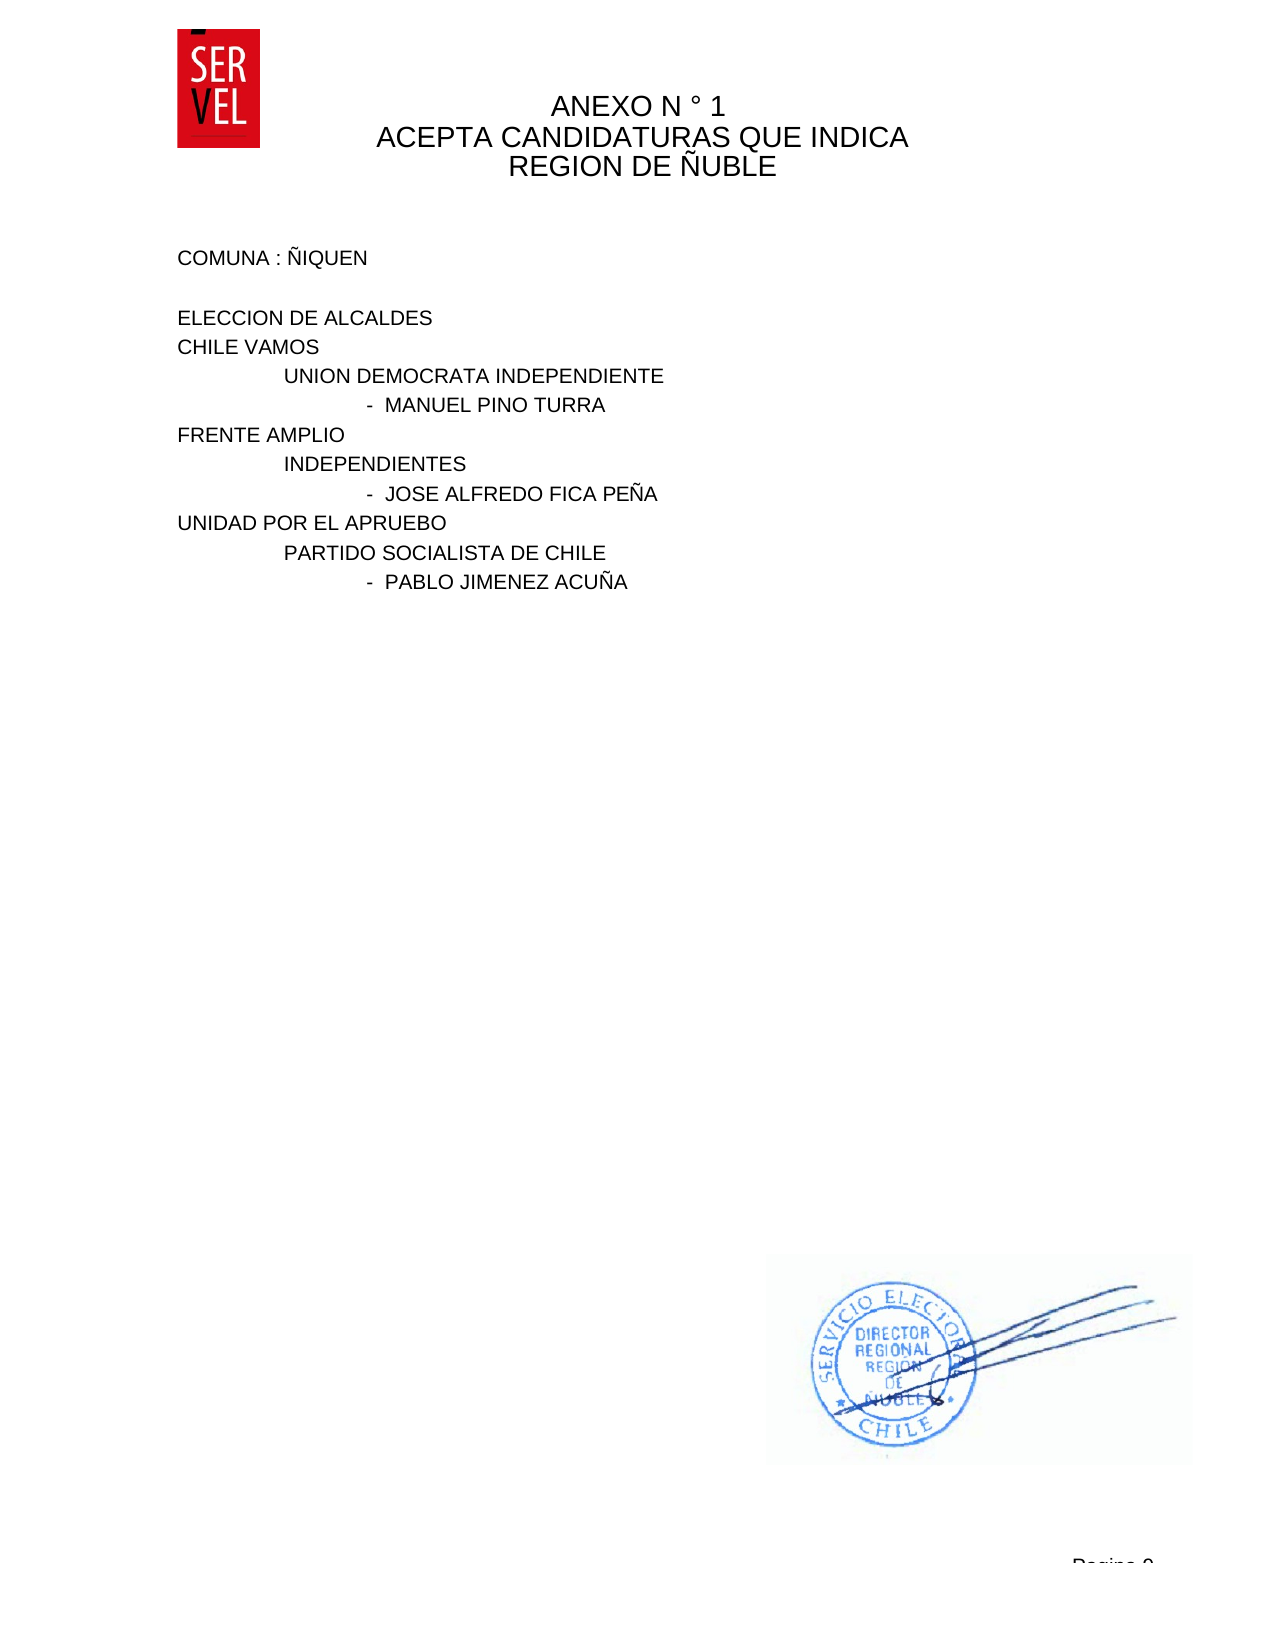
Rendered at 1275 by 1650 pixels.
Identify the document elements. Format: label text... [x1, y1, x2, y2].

text UNION DEMOCRATA INDEPENDIENTE [283, 364, 1262, 388]
picture [766, 1254, 1193, 1465]
list JOSE ALFREDO FICA PEÑA UNIDAD POR EL APRUEBO [177, 482, 659, 535]
text FRENTE AMPLIO [177, 423, 1262, 447]
text ELECCION DE ALCALDES CHILE VAMOS [177, 305, 435, 358]
list PABLO JIMENEZ ACUÑA [366, 570, 1262, 594]
list MANUEL PINO TURRA [366, 393, 1262, 417]
text COMUNA : ÑIQUEN [177, 246, 1262, 270]
text PARTIDO SOCIALISTA DE CHILE [283, 540, 1262, 564]
text INDEPENDIENTES [283, 452, 1262, 476]
picture [177, 29, 260, 148]
